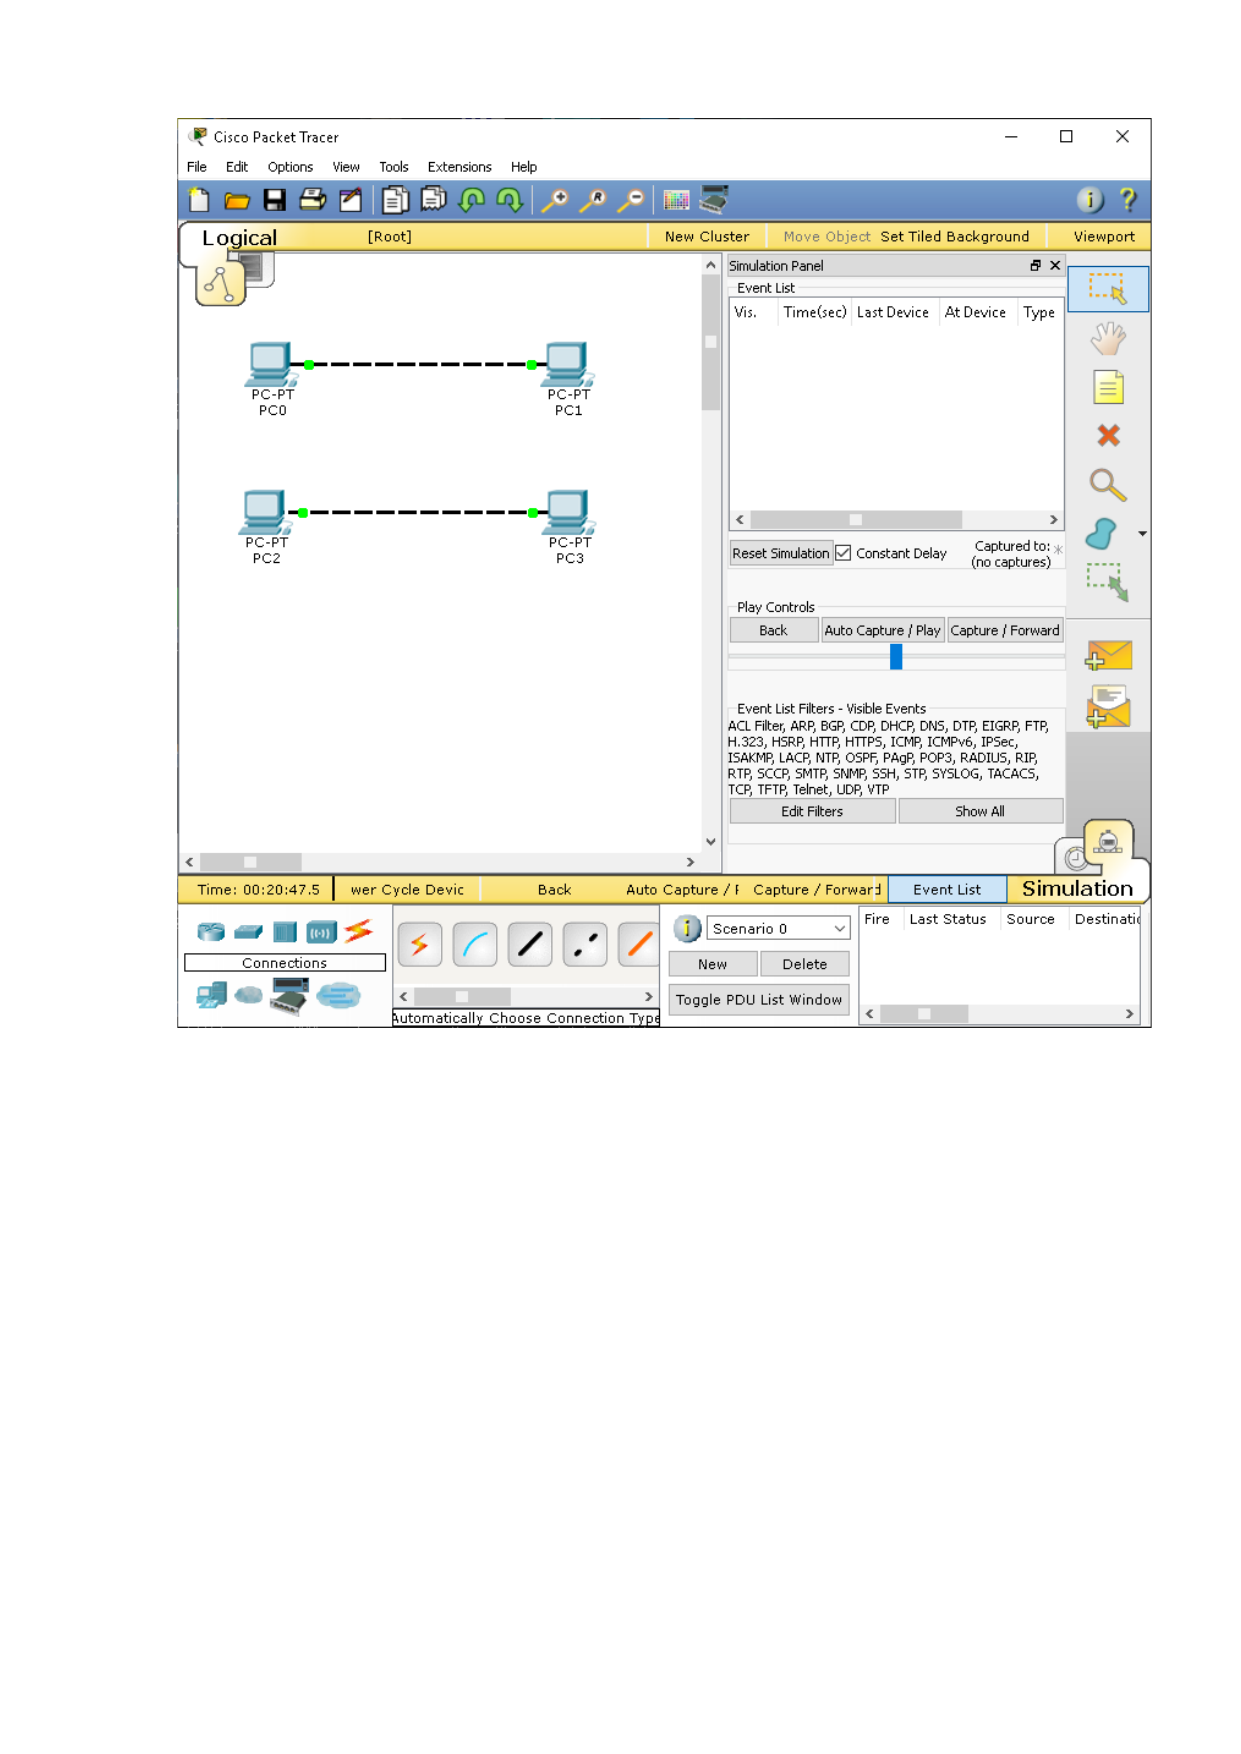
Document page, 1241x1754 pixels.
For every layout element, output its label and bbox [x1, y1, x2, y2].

picture [177, 118, 1152, 1028]
